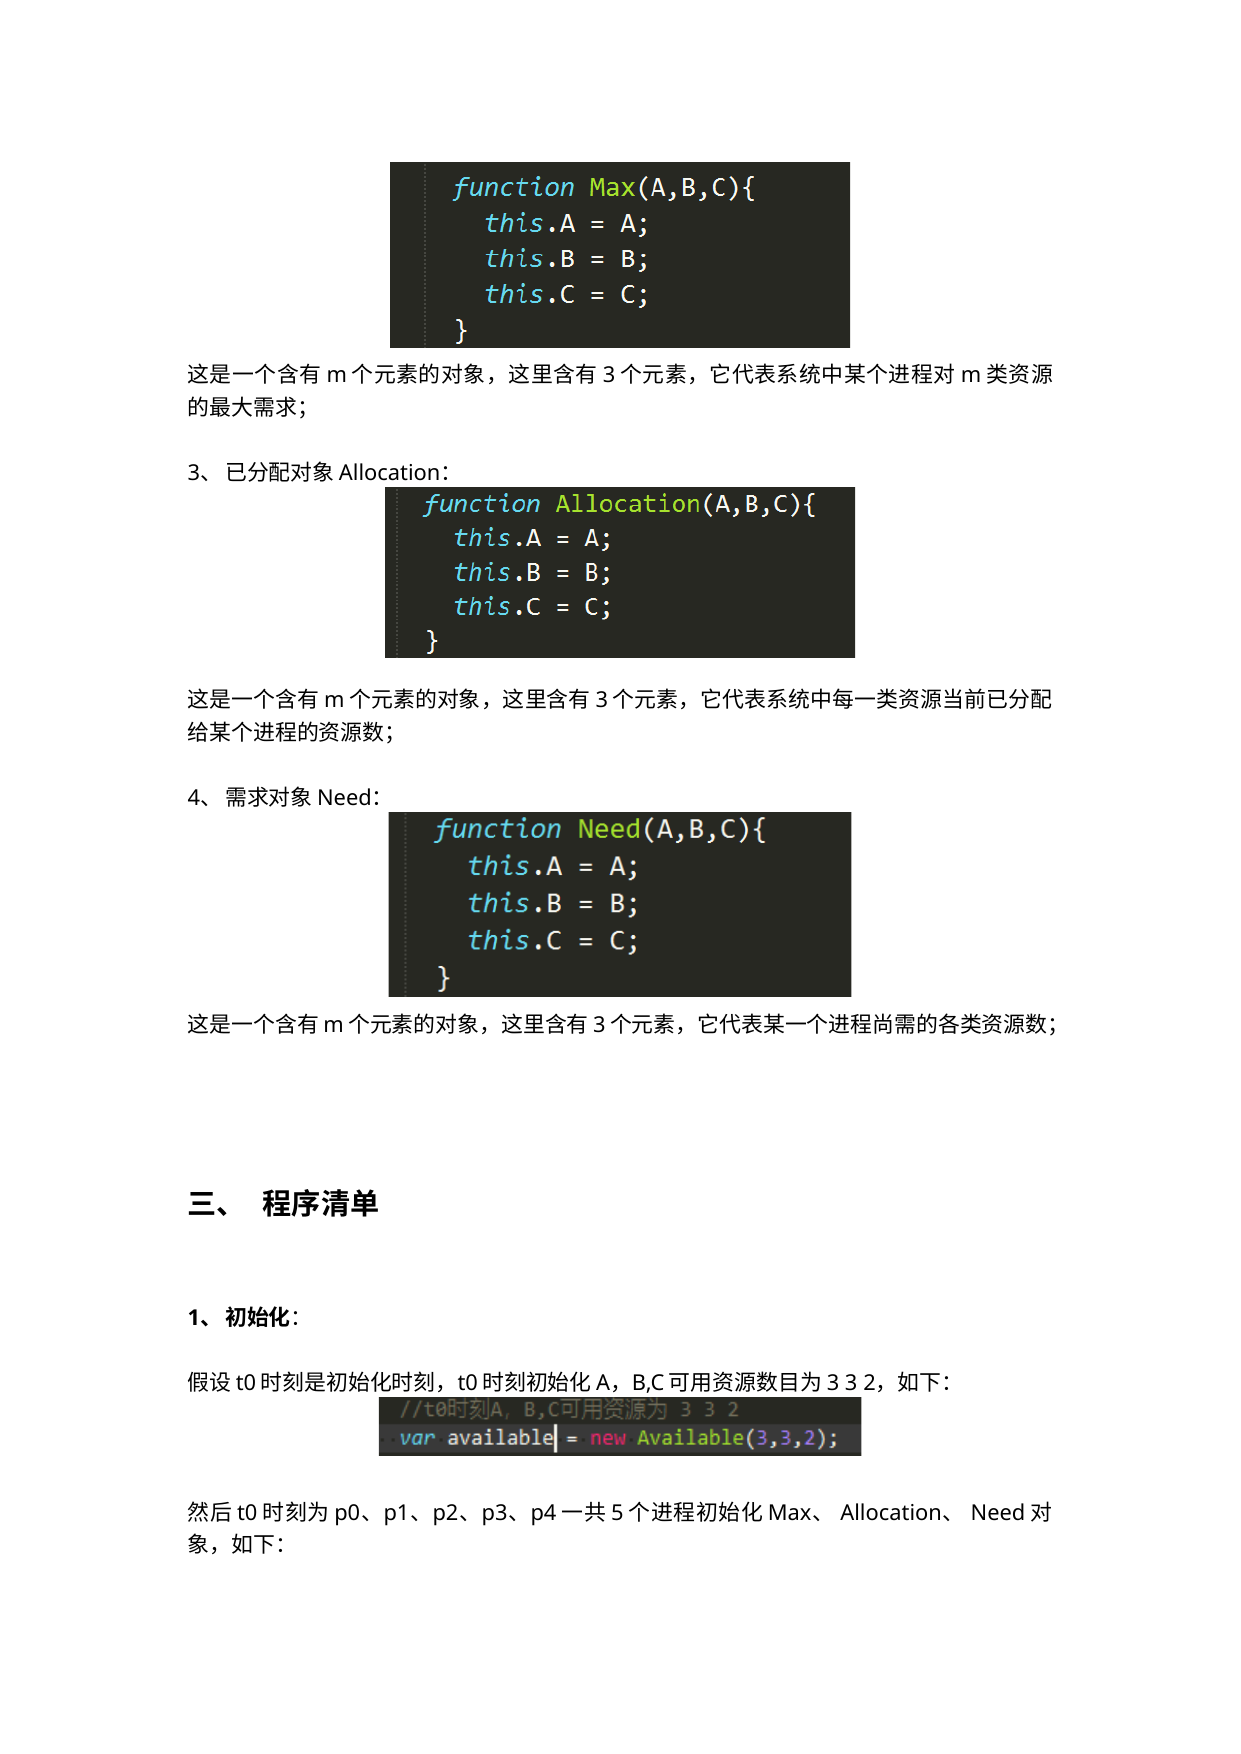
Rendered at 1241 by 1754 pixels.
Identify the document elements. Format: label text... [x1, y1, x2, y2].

picture [378, 1397, 862, 1456]
text 假设t0时刻是初始化时刻，t0时刻初始化A，B,C可用资源数目为 3 3 2，如下： [187, 1364, 1053, 1397]
list 已分配对象Allocation： [187, 454, 1053, 487]
picture [390, 162, 851, 348]
picture [388, 812, 852, 997]
text 这是一个含有m个元素的对象，这里含有3个元素，它代表某一个进程尚需的各类资源数； [187, 1007, 1053, 1039]
list 初始化： [187, 1299, 1053, 1332]
list 程序清单 [187, 1169, 1053, 1234]
list 需求对象Need： [187, 779, 1053, 812]
text 这是一个含有m个元素的对象，这里含有3个元素，它代表系统中某个进程对m类资源的最大需求； [187, 357, 1053, 422]
text 然后t0时刻为p0、p1、p2、p3、p4一共5个进程初始化Max、 Allocation、 Need对象，如下： [187, 1494, 1053, 1559]
text 这是一个含有m个元素的对象，这里含有3个元素，它代表系统中每一类资源当前已分配给某个进程的资源数； [187, 682, 1053, 747]
picture [385, 487, 856, 658]
